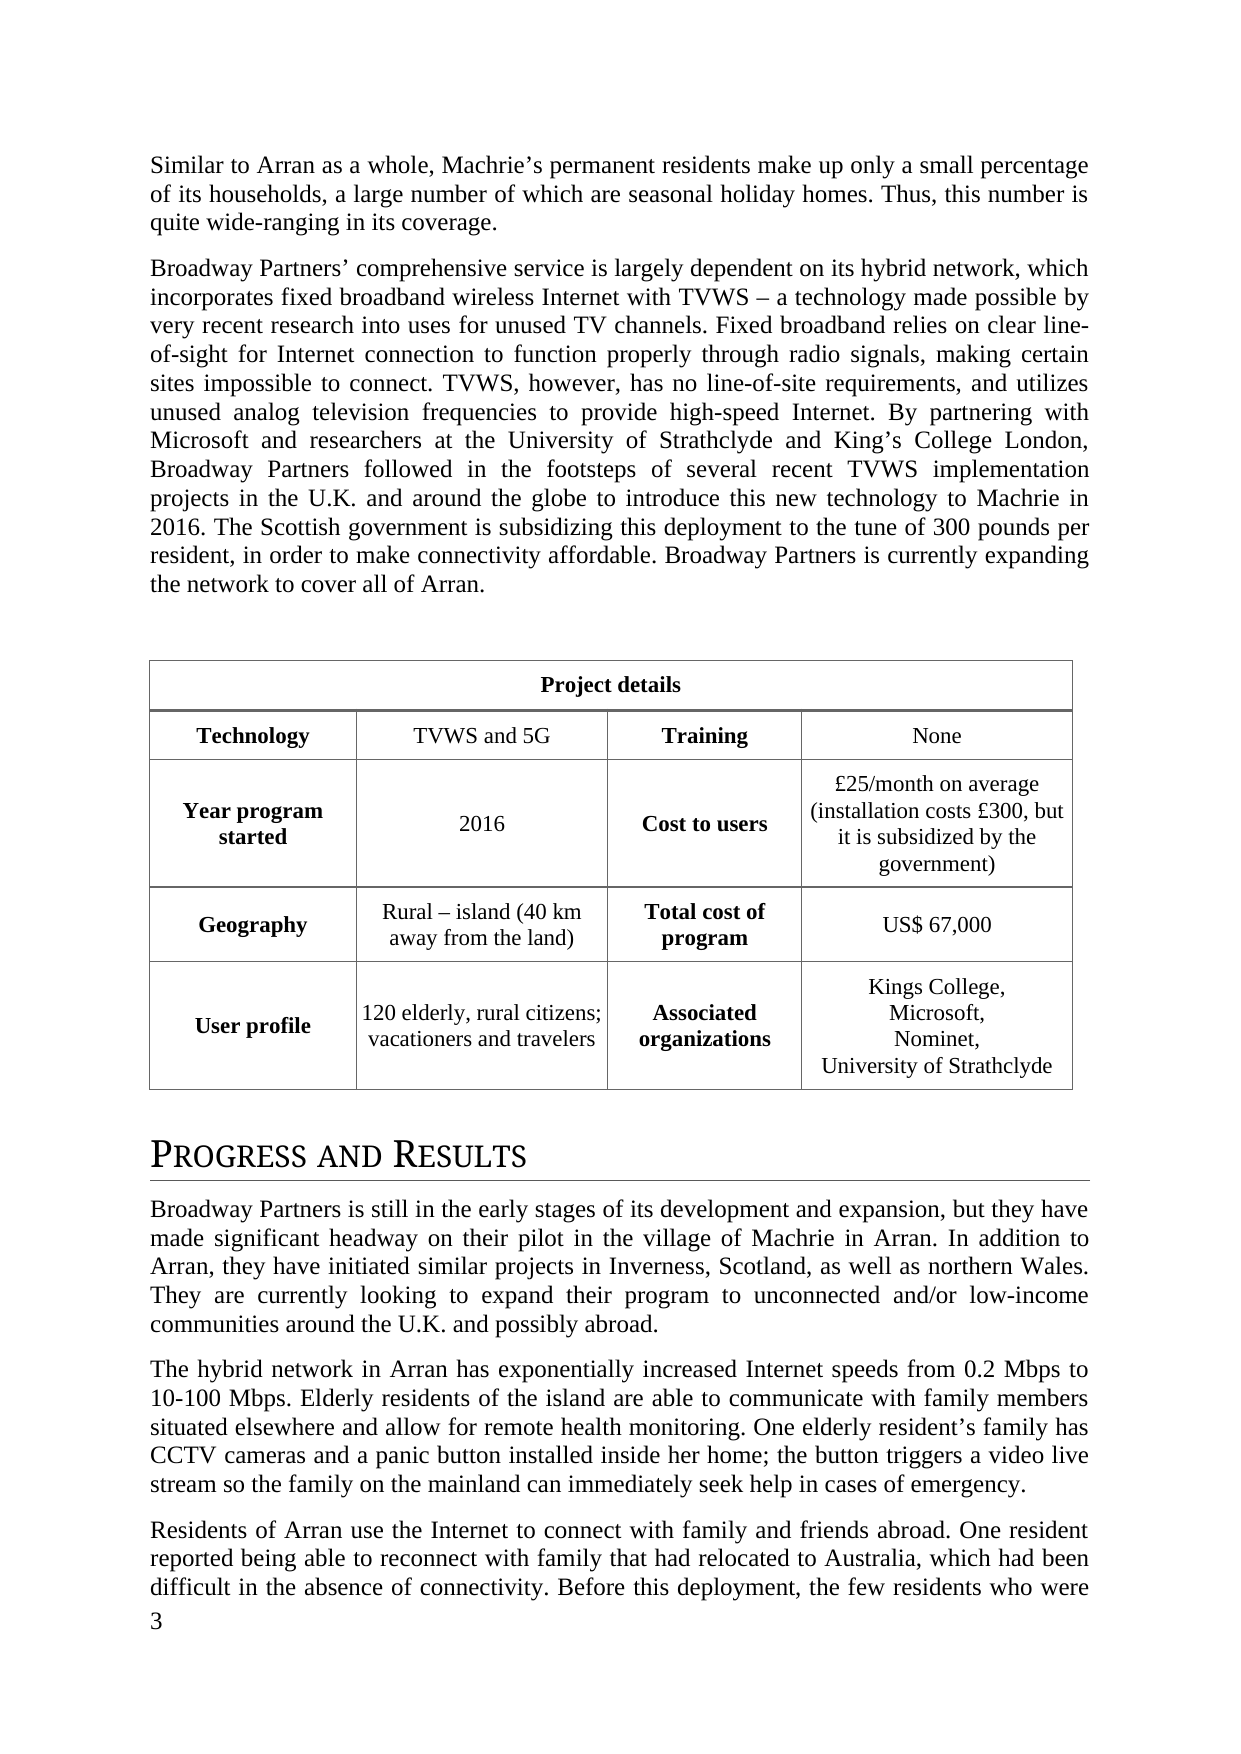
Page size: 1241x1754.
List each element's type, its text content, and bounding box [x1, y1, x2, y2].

table_cell 2016 [357, 760, 607, 886]
text The hybrid network in Arran has exponentially increased Internet speeds from 0.2 Mbps to 10-100 Mbps. Elderly residents of the island are able to communicate with family members situated elsewhere and allow for remote health monitoring. One elderly resident’s family has CCTV cameras and a panic button installed inside her home; the button triggers a video live stream so the family on the mainland can immediately seek help in cases of emergency. [150, 1354, 1090, 1498]
table_cell Year program started [150, 760, 356, 886]
table_cell £25/month on average (installation costs £300, but it is subsidized by the government) [802, 760, 1072, 886]
table_cell Training [608, 712, 801, 759]
table_cell 120 elderly, rural citizens; vacationers and travelers [357, 962, 607, 1089]
text Broadway Partners’ comprehensive service is largely dependent on its hybrid network, which incorporates fixed broadband wireless Internet with TVWS – a technology made possible by very recent research into uses for unused TV channels. Fixed broadband relies on clear line-of-sight for Internet connection to function properly through radio signals, making certain sites impossible to connect. TVWS, however, has no line-of-site requirements, and utilizes unused analog television frequencies to provide high-speed Internet. By partnering with Microsoft and researchers at the University of Strathclyde and King’s College London, Broadway Partners followed in the footsteps of several recent TVWS implementation projects in the U.K. and around the globe to introduce this new technology to Machrie in 2016. The Scottish government is subsidizing this deployment to the tune of 300 pounds per resident, in order to make connectivity affordable. Broadway Partners is currently expanding the network to cover all of Arran. [150, 253, 1090, 598]
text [150, 150, 1090, 236]
table_cell None [802, 712, 1072, 759]
table_cell Rural – island (40 km away from the land) [357, 888, 607, 961]
table_cell Total cost of program [608, 888, 801, 961]
table_cell Technology [150, 712, 356, 759]
subtitle Progress and Results [150, 1127, 1090, 1180]
table_cell Kings College, Microsoft, Nominet, University of Strathclyde [802, 962, 1072, 1089]
table_cell TVWS and 5G [357, 712, 607, 759]
text Broadway Partners is still in the early stages of its development and expansion, but they have made significant headway on their pilot in the village of Machrie in Arran. In addition to Arran, they have initiated similar projects in Inverness, Scotland, as well as northern Wales. They are currently looking to expand their program to unconnected and/or low-income communities around the U.K. and possibly abroad. [150, 1194, 1090, 1338]
table_header Project details [150, 661, 1072, 708]
table_cell Geography [150, 888, 356, 961]
table_cell Associated organizations [608, 962, 801, 1089]
table_cell User profile [150, 962, 356, 1089]
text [150, 1515, 1090, 1601]
table_cell Cost to users [608, 760, 801, 886]
table_cell US$ 67,000 [802, 888, 1072, 961]
